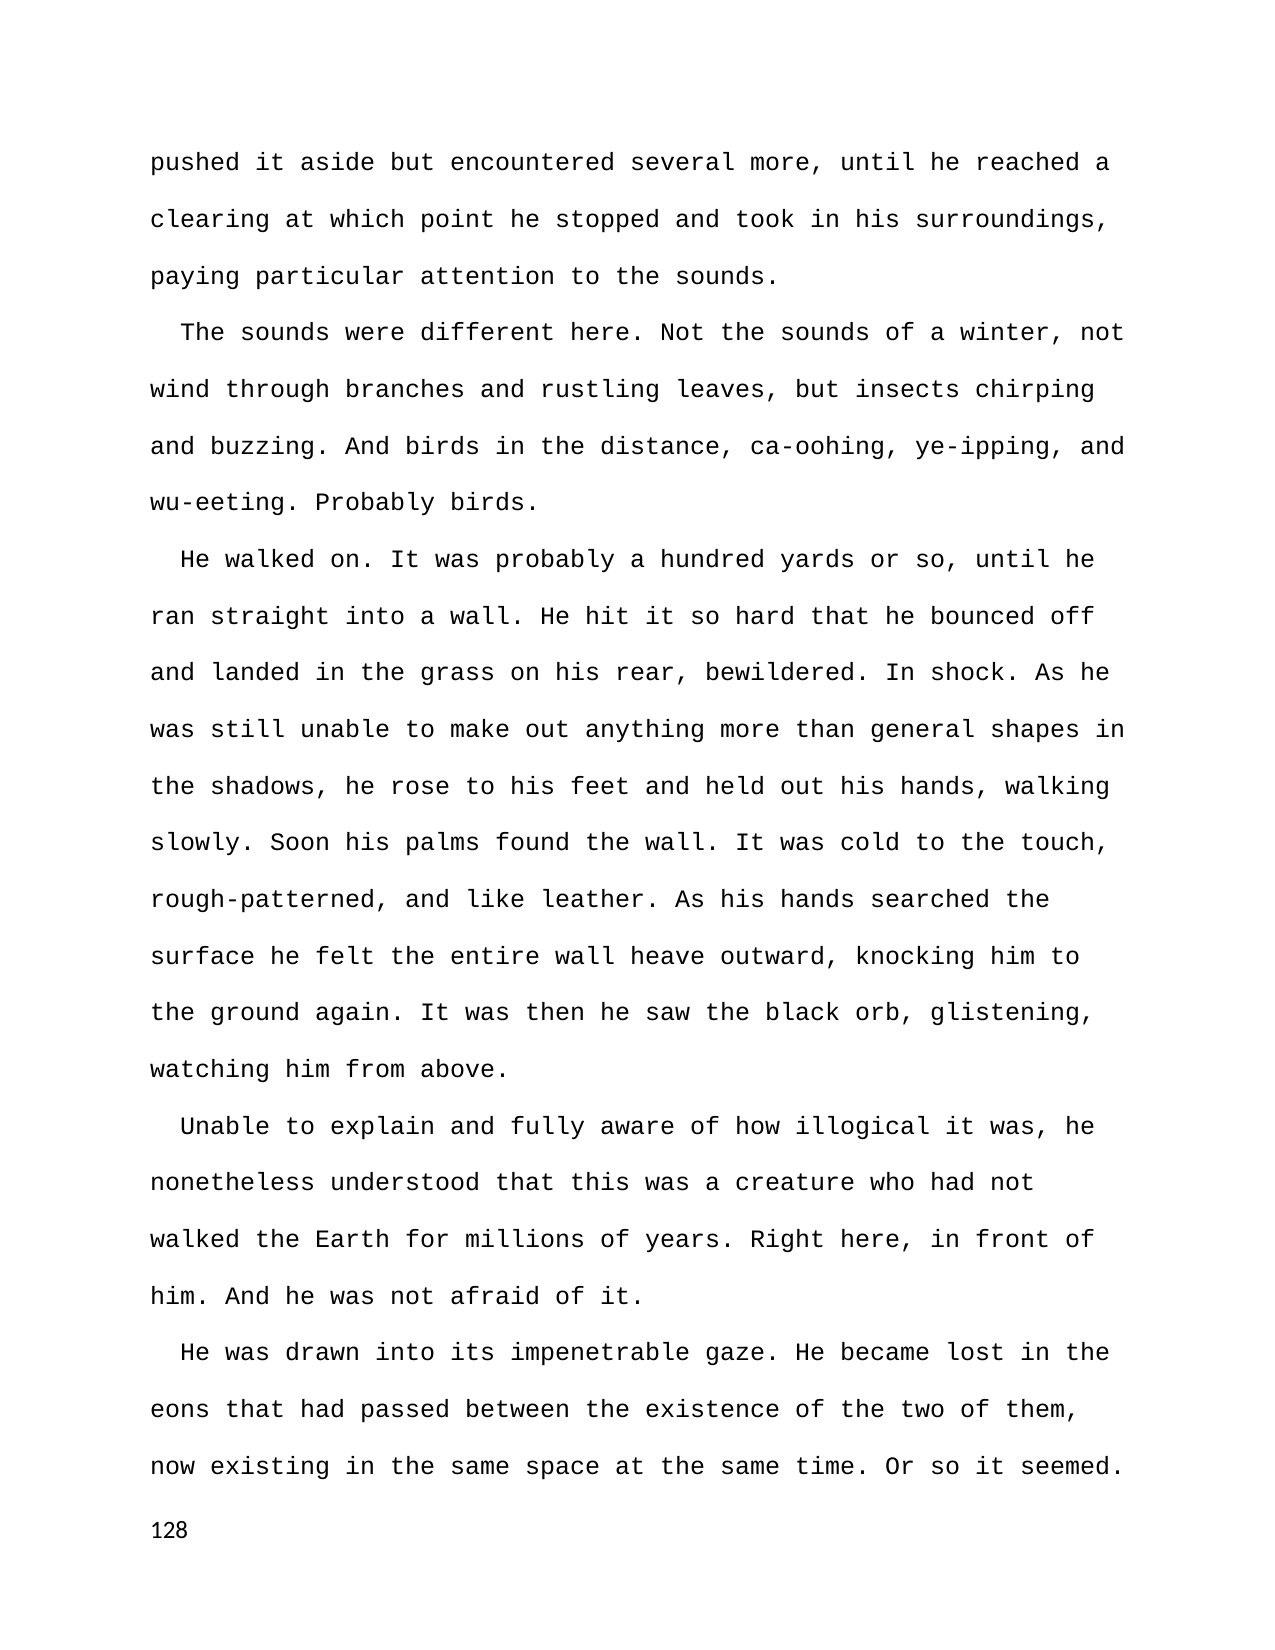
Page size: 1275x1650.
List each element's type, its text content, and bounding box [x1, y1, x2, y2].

text Unable to explain and fully aware of how illogical it was, he nonetheless understood that this was a creature who had not walked the Earth for millions of years. Right here, in front of him. And he was not afraid of it. [150, 1113, 1125, 1312]
text The sounds were different here. Not the sounds of a winter, not wind through branches and rustling leaves, but insects chirping and buzzing. And birds in the distance, ca-oohing, ye-ipping, and wu-eeting. Probably birds. [150, 320, 1125, 518]
text He walked on. It was probably a hundred yards or so, until he ran straight into a wall. He hit it so hard that he bounced off and landed in the grass on his rear, bewildered. In shock. As he was still unable to make out anything more than general shapes in the shadows, he rose to his feet and held out his hands, walking slowly. Soon his palms found the wall. It was cold to the touch, rough-patterned, and like leather. As his hands searched the surface he felt the entire wall heave outward, knocking him to the ground again. It was then he saw the black orb, glistening, watching him from above. [150, 547, 1125, 1085]
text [150, 1340, 1125, 1482]
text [150, 150, 1125, 292]
